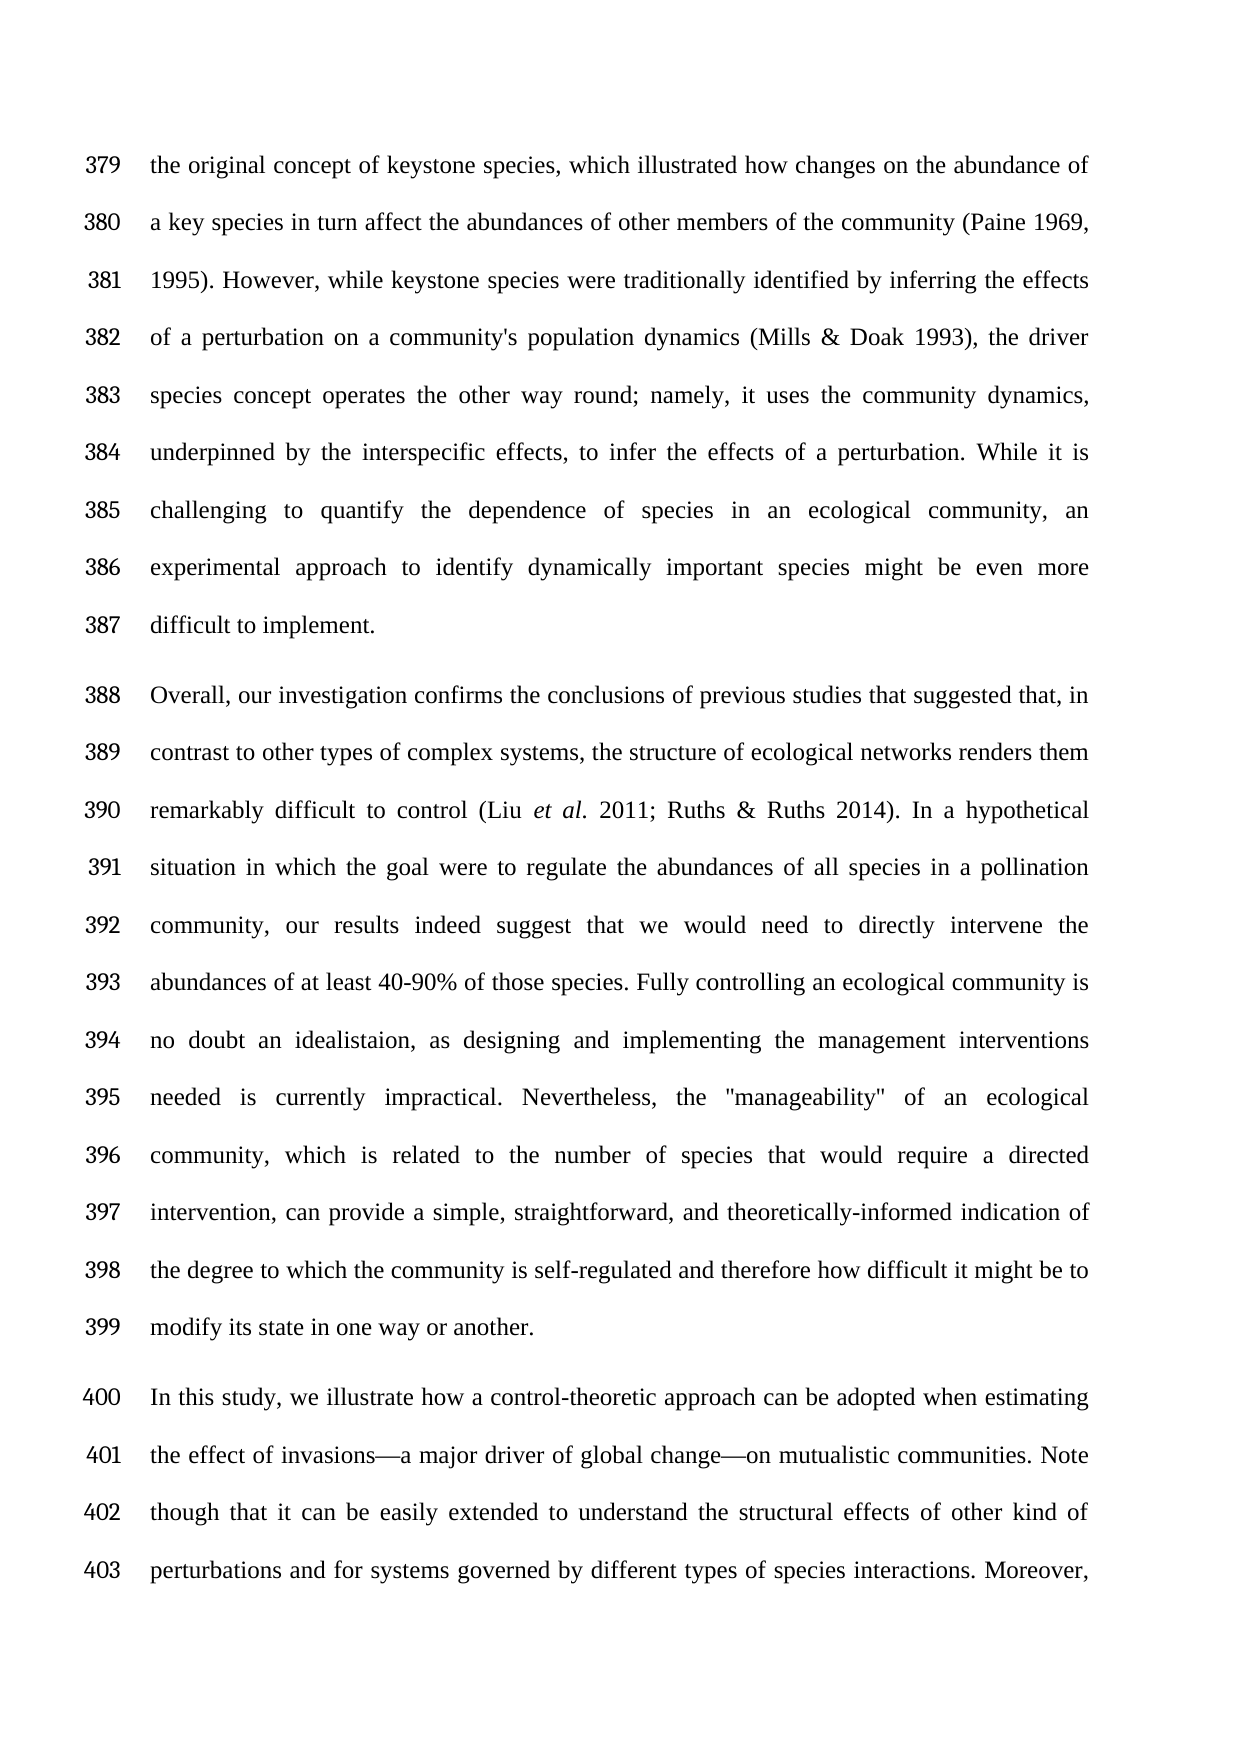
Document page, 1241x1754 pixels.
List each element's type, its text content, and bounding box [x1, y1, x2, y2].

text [150, 1382, 1090, 1584]
text Overall, our investigation confirms the conclusions of previous studies that suggested that, in contrast to other types of complex systems, the structure of ecological networks renders them remarkably difficult to control (Liu et al. 2011; Ruths & Ruths 2014). In a hypothetical situation in which the goal were to regulate the abundances of all species in a pollination community, our results indeed suggest that we would need to directly intervene the abundances of at least 40-90% of those species. Fully controlling an ecological community is no doubt an idealistaion, as designing and implementing the management interventions needed is currently impractical. Nevertheless, the ''manageability'' of an ecological community, which is related to the number of species that would require a directed intervention, can provide a simple, straightforward, and theoretically-informed indication of the degree to which the community is self-regulated and therefore how difficult it might be to modify its state in one way or another. [150, 680, 1090, 1341]
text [150, 150, 1090, 639]
